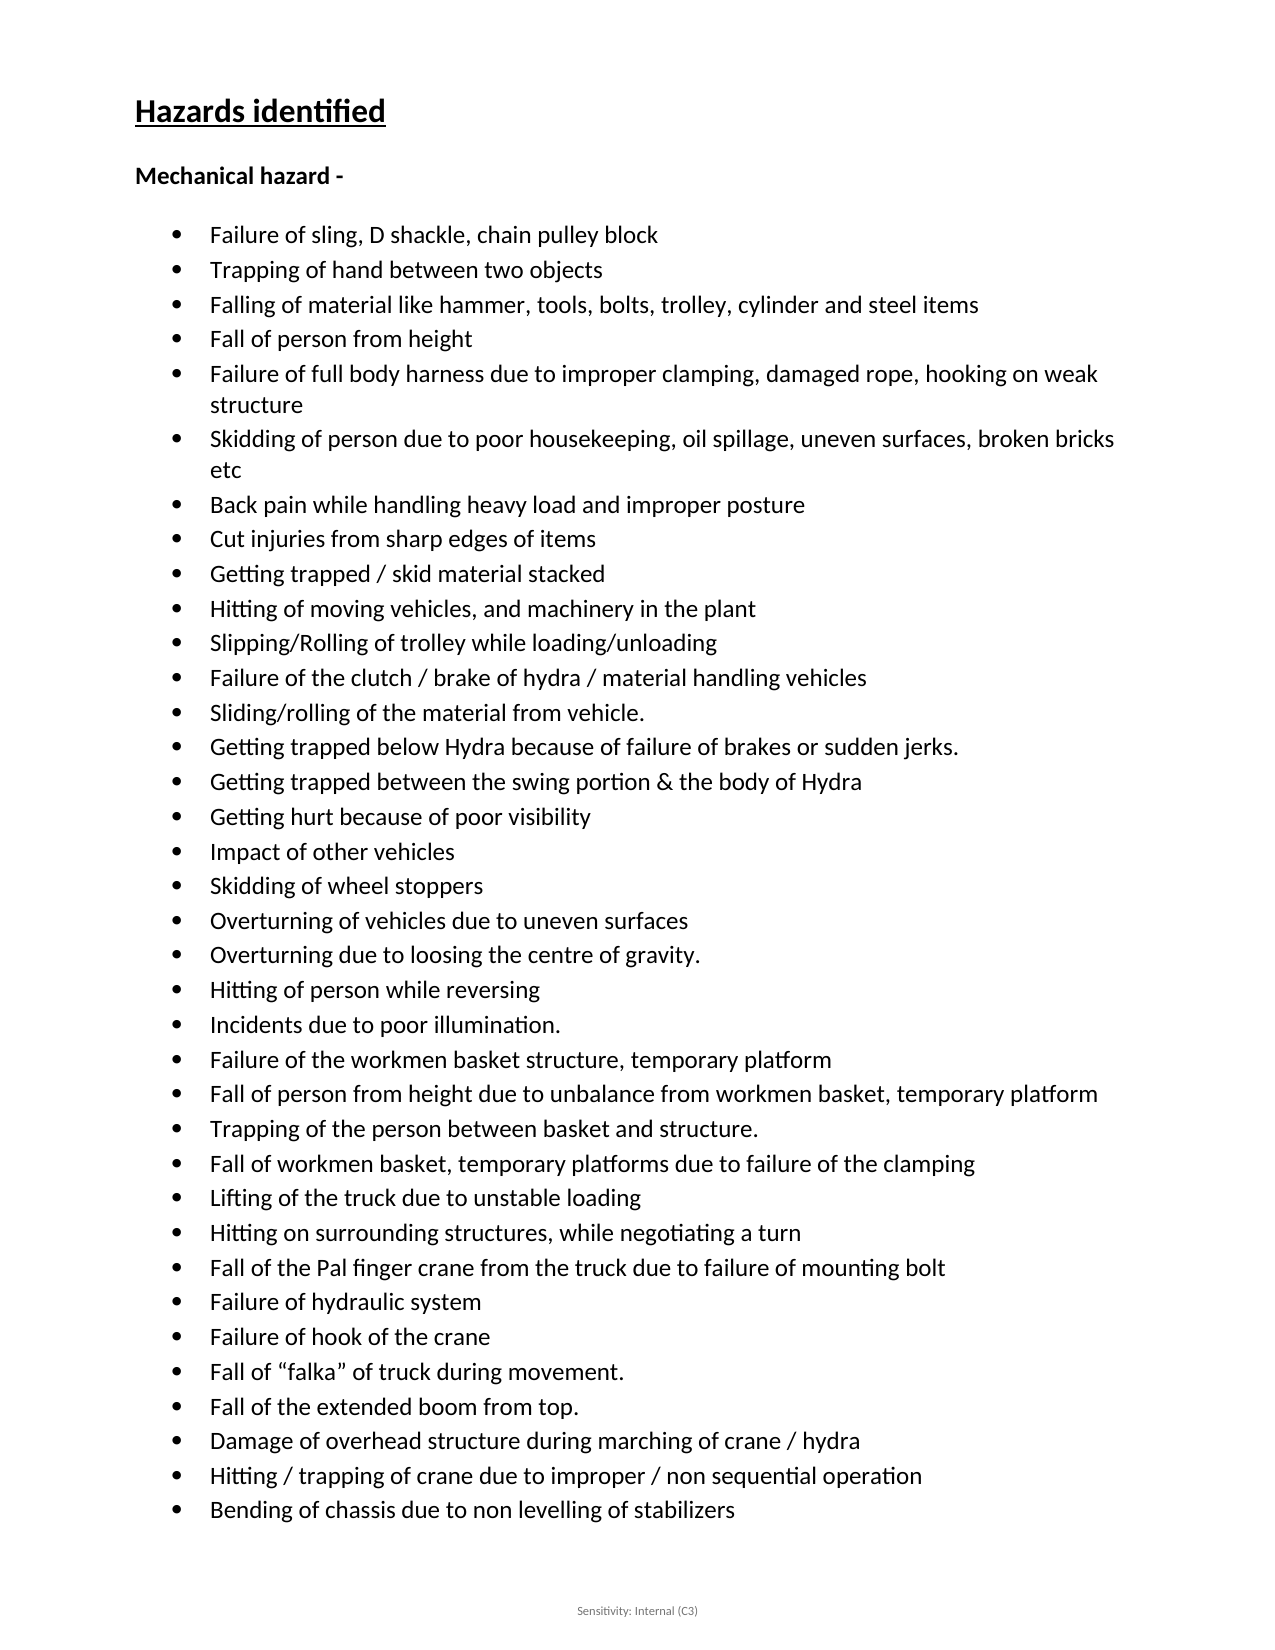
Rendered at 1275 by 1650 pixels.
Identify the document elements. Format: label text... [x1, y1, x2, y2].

list Getting trapped below Hydra because of failure of brakes or sudden jerks. [172, 732, 1143, 762]
list Back pain while handling heavy load and improper posture [172, 489, 1143, 519]
text Mechanical hazard - [135, 160, 1143, 190]
list Overturning due to loosing the centre of gravity. [172, 940, 1143, 970]
list Getting hurt because of poor visibility [172, 801, 1143, 831]
list Fall of person from height [172, 324, 1143, 354]
list Falling of material like hammer, tools, bolts, trolley, cylinder and steel items [172, 289, 1143, 319]
list Failure of hook of the crane [172, 1321, 1143, 1352]
list Sliding/rolling of the material from vehicle. [172, 697, 1143, 727]
list Getting trapped between the swing portion & the body of Hydra [172, 766, 1143, 797]
list Getting trapped / skid material stacked [172, 558, 1143, 589]
list Damage of overhead structure during marching of crane / hydra [172, 1425, 1143, 1456]
list Failure of full body harness due to improper clamping, damaged rope, hooking on weak structure [172, 358, 1143, 419]
list Failure of the clutch / brake of hydra / material handling vehicles [172, 662, 1143, 693]
list Failure of sling, D shackle, chain pulley block [172, 219, 1143, 250]
list Overturning of vehicles due to uneven surfaces [172, 905, 1143, 936]
list Skidding of wheel stoppers [172, 870, 1143, 901]
list Trapping of hand between two objects [172, 254, 1143, 285]
list Lifting of the truck due to unstable loading [172, 1182, 1143, 1213]
list Fall of workmen basket, temporary platforms due to failure of the clamping [172, 1148, 1143, 1178]
list Bending of chassis due to non levelling of stabilizers [172, 1495, 1143, 1525]
list Fall of the Pal finger crane from the truck due to failure of mounting bolt [172, 1252, 1143, 1282]
list Incidents due to poor illumination. [172, 1009, 1143, 1039]
list Trapping of the person between basket and structure. [172, 1113, 1143, 1144]
list Fall of “falka” of truck during movement. [172, 1356, 1143, 1386]
list Hitting of person while reversing [172, 974, 1143, 1005]
list Skidding of person due to poor housekeeping, oil spillage, uneven surfaces, broken bricks etc [172, 423, 1143, 484]
list Hitting / trapping of crane due to improper / non sequential operation [172, 1460, 1143, 1491]
list Slipping/Rolling of trolley while loading/unloading [172, 627, 1143, 658]
text Hazards identified [135, 90, 1143, 131]
list Fall of person from height due to unbalance from workmen basket, temporary platform [172, 1078, 1143, 1109]
list Hitting of moving vehicles, and machinery in the plant [172, 593, 1143, 623]
list Cut injuries from sharp edges of items [172, 523, 1143, 554]
list Hitting on surrounding structures, while negotiating a turn [172, 1217, 1143, 1248]
list Failure of hydraulic system [172, 1287, 1143, 1317]
list Fall of the extended boom from top. [172, 1391, 1143, 1421]
list Failure of the workmen basket structure, temporary platform [172, 1044, 1143, 1074]
list Impact of other vehicles [172, 836, 1143, 866]
